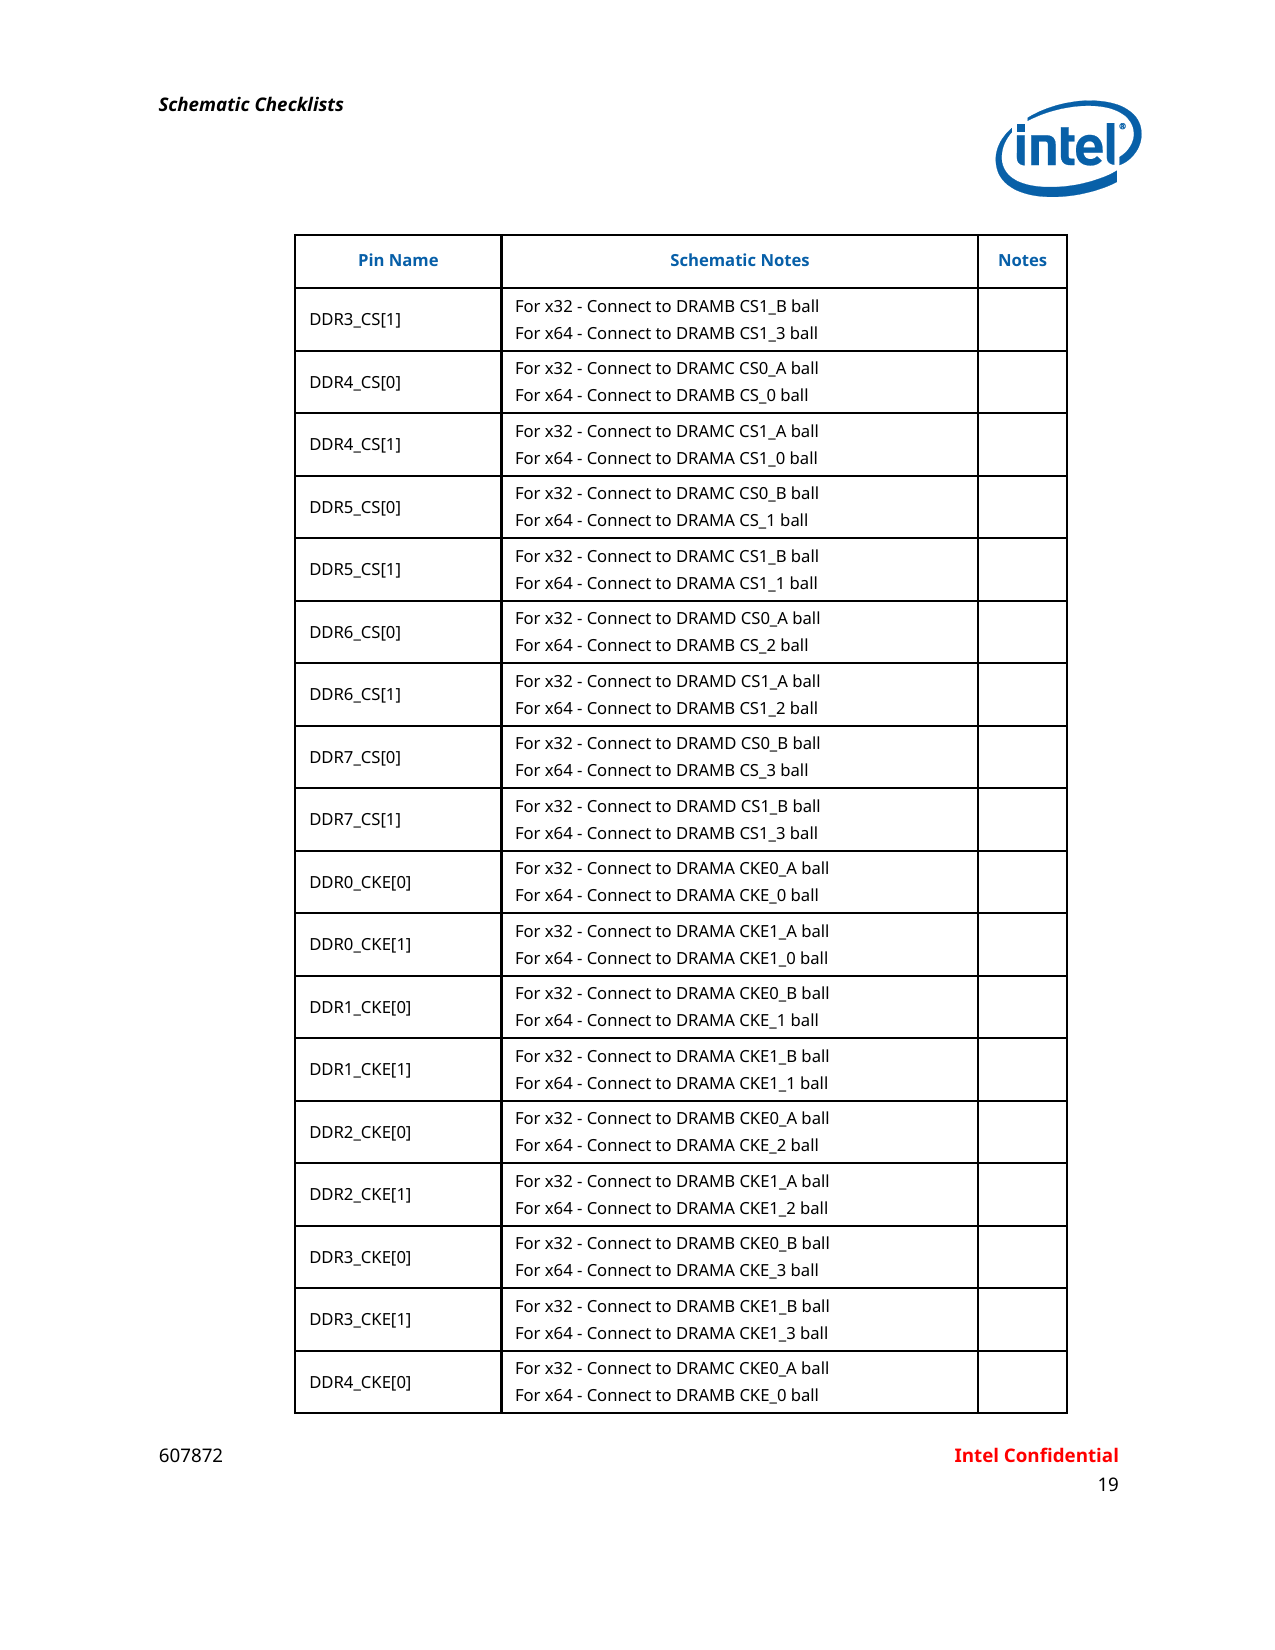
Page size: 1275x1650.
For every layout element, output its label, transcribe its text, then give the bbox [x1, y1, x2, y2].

table_cell [979, 352, 1066, 412]
table_cell For x32 - Connect to DRAMB CKE1_B ball For x64 - Connect to DRAMA CKE1_3 ball [503, 1289, 977, 1349]
table_cell [979, 539, 1066, 599]
table_header Notes [979, 236, 1066, 287]
table_cell DDR2_CKE[1] [296, 1164, 500, 1224]
table_cell For x32 - Connect to DRAMD CS1_A ball For x64 - Connect to DRAMB CS1_2 ball [503, 664, 977, 724]
table_cell For x32 - Connect to DRAMC CS0_B ball For x64 - Connect to DRAMA CS_1 ball [503, 477, 977, 537]
table_cell For x32 - Connect to DRAMB CS1_B ball For x64 - Connect to DRAMB CS1_3 ball [503, 289, 977, 349]
table_cell [979, 1102, 1066, 1162]
table_cell [979, 1289, 1066, 1349]
table_cell DDR5_CS[1] [296, 539, 500, 599]
table_header Pin Name [296, 236, 500, 287]
table_cell [979, 602, 1066, 662]
table_cell DDR3_CKE[0] [296, 1227, 500, 1287]
table_cell [979, 789, 1066, 849]
table_cell [979, 1039, 1066, 1099]
table_cell DDR1_CKE[0] [296, 977, 500, 1037]
table_cell [979, 1352, 1066, 1412]
table_cell DDR0_CKE[1] [296, 914, 500, 974]
table_cell For x32 - Connect to DRAMA CKE1_B ball For x64 - Connect to DRAMA CKE1_1 ball [503, 1039, 977, 1099]
table_cell For x32 - Connect to DRAMC CS1_B ball For x64 - Connect to DRAMA CS1_1 ball [503, 539, 977, 599]
table_cell DDR6_CS[0] [296, 602, 500, 662]
table_cell DDR2_CKE[0] [296, 1102, 500, 1162]
table_cell For x32 - Connect to DRAMD CS1_B ball For x64 - Connect to DRAMB CS1_3 ball [503, 789, 977, 849]
table_cell [979, 1164, 1066, 1224]
table_cell DDR0_CKE[0] [296, 852, 500, 912]
table_cell For x32 - Connect to DRAMD CS0_A ball For x64 - Connect to DRAMB CS_2 ball [503, 602, 977, 662]
table_cell DDR3_CS[1] [296, 289, 500, 349]
table_cell [979, 1227, 1066, 1287]
table_cell [979, 727, 1066, 787]
table_header Schematic Notes [503, 236, 977, 287]
table_cell For x32 - Connect to DRAMA CKE1_A ball For x64 - Connect to DRAMA CKE1_0 ball [503, 914, 977, 974]
table_cell DDR4_CS[1] [296, 414, 500, 474]
table_cell DDR6_CS[1] [296, 664, 500, 724]
table_cell For x32 - Connect to DRAMB CKE0_B ball For x64 - Connect to DRAMA CKE_3 ball [503, 1227, 977, 1287]
table_cell [979, 477, 1066, 537]
table_cell DDR7_CS[1] [296, 789, 500, 849]
table_cell For x32 - Connect to DRAMA CKE0_B ball For x64 - Connect to DRAMA CKE_1 ball [503, 977, 977, 1037]
table_cell [979, 977, 1066, 1037]
table_cell [979, 914, 1066, 974]
table_cell DDR1_CKE[1] [296, 1039, 500, 1099]
table_cell For x32 - Connect to DRAMC CS0_A ball For x64 - Connect to DRAMB CS_0 ball [503, 352, 977, 412]
table_cell DDR4_CKE[0] [296, 1352, 500, 1412]
table_cell For x32 - Connect to DRAMD CS0_B ball For x64 - Connect to DRAMB CS_3 ball [503, 727, 977, 787]
table_cell DDR4_CS[0] [296, 352, 500, 412]
table_cell For x32 - Connect to DRAMB CKE1_A ball For x64 - Connect to DRAMA CKE1_2 ball [503, 1164, 977, 1224]
table_cell [979, 289, 1066, 349]
table_cell [979, 414, 1066, 474]
table_cell For x32 - Connect to DRAMB CKE0_A ball For x64 - Connect to DRAMA CKE_2 ball [503, 1102, 977, 1162]
table_cell For x32 - Connect to DRAMC CKE0_A ball For x64 - Connect to DRAMB CKE_0 ball [503, 1352, 977, 1412]
table_cell For x32 - Connect to DRAMC CS1_A ball For x64 - Connect to DRAMA CS1_0 ball [503, 414, 977, 474]
table_cell [979, 852, 1066, 912]
table_cell For x32 - Connect to DRAMA CKE0_A ball For x64 - Connect to DRAMA CKE_0 ball [503, 852, 977, 912]
table_cell DDR3_CKE[1] [296, 1289, 500, 1349]
table_cell [979, 664, 1066, 724]
table_cell DDR5_CS[0] [296, 477, 500, 537]
table_cell DDR7_CS[0] [296, 727, 500, 787]
